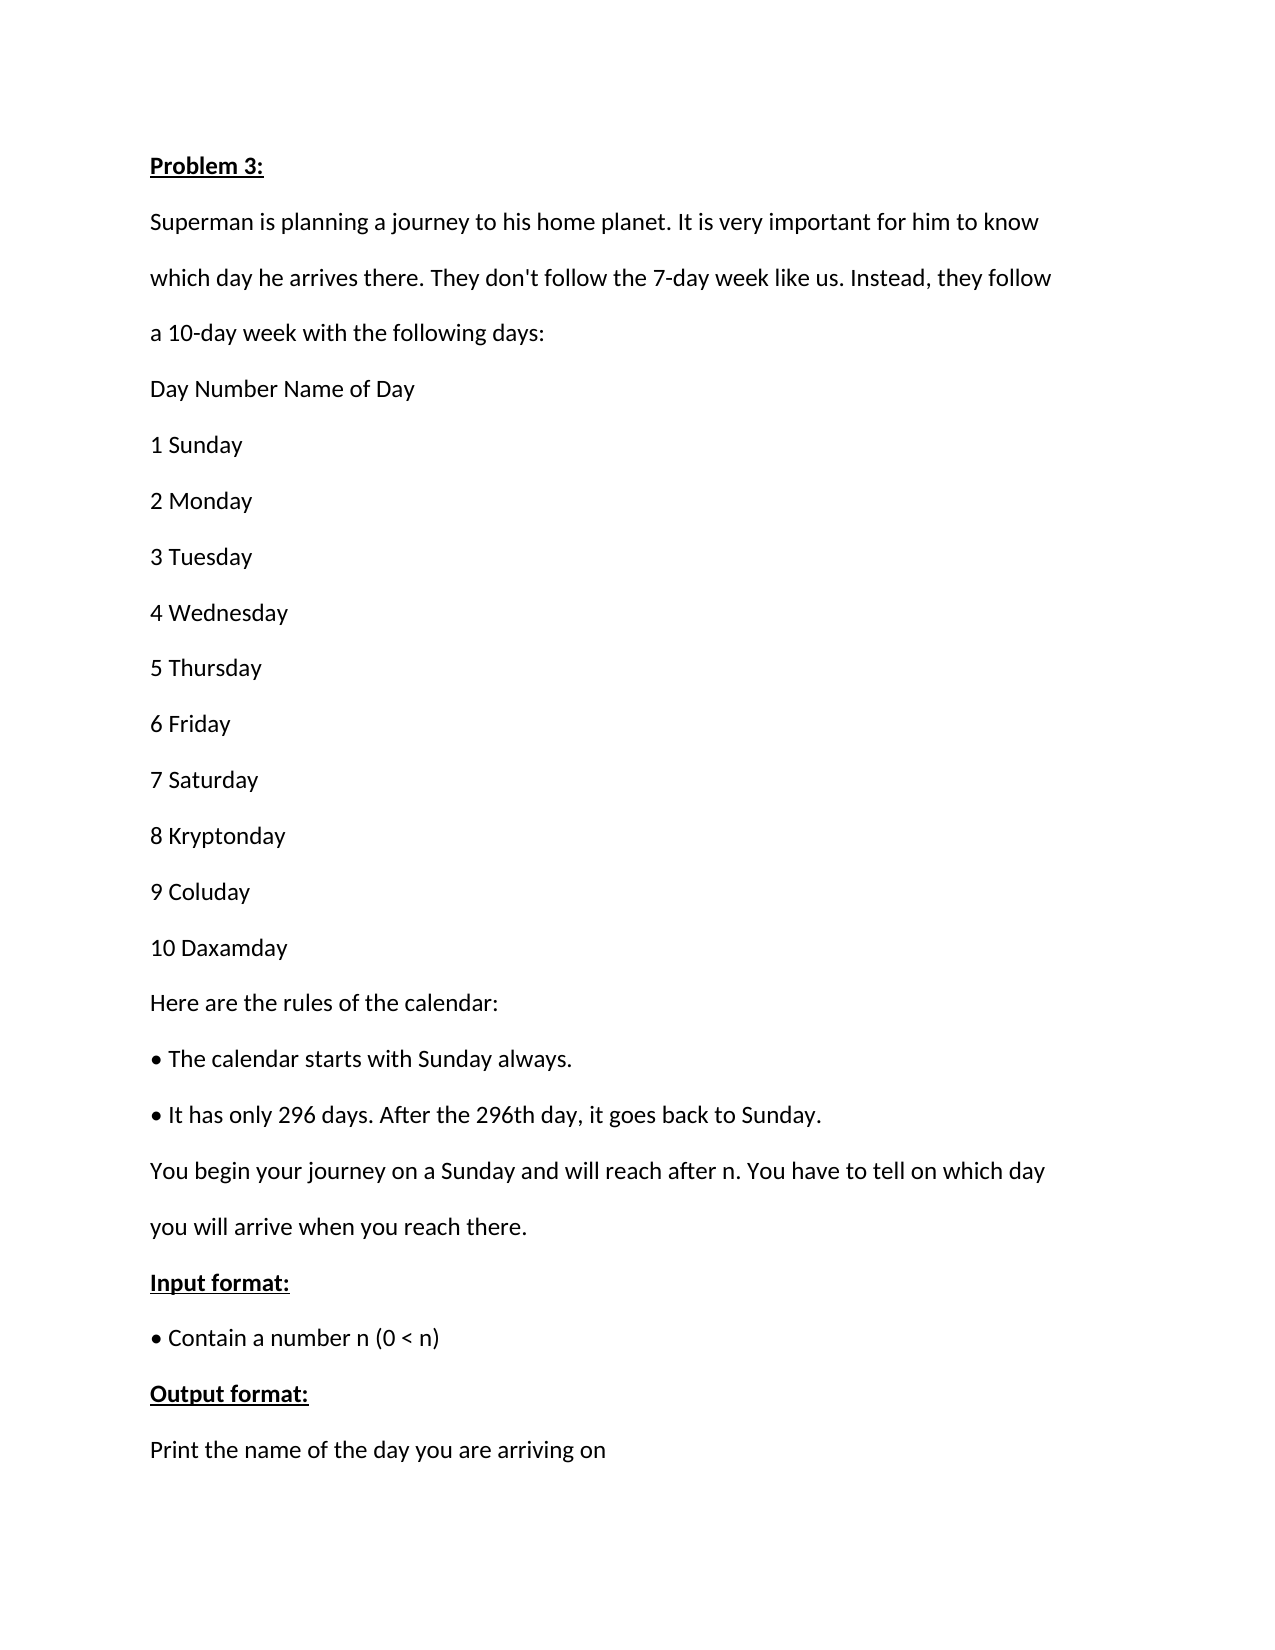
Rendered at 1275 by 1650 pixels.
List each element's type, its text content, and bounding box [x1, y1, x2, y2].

text Superman is planning a journey to his home planet. It is very important for him to know [150, 206, 1125, 236]
text 6 Friday [150, 708, 1125, 739]
text • It has only 296 days. After the 296th day, it goes back to Sunday. [150, 1099, 1125, 1130]
text Problem 3: [150, 150, 1125, 181]
text 3 Tuesday [150, 541, 1125, 571]
text 10 Daxamday [150, 932, 1125, 962]
text 8 Kryptonday [150, 820, 1125, 851]
text • Contain a number n (0 < n) [150, 1322, 1125, 1353]
text you will arrive when you reach there. [150, 1211, 1125, 1241]
text Here are the rules of the calendar: [150, 987, 1125, 1018]
text Output format: [150, 1378, 1125, 1409]
text You begin your journey on a Sunday and will reach after n. You have to tell on which day [150, 1155, 1125, 1186]
text Day Number Name of Day [150, 373, 1125, 404]
text which day he arrives there. They don't follow the 7-day week like us. Instead, they follow [150, 262, 1125, 292]
text 2 Monday [150, 485, 1125, 516]
text 5 Thursday [150, 652, 1125, 683]
text 1 Sunday [150, 429, 1125, 460]
text Input format: [150, 1267, 1125, 1297]
text • The calendar starts with Sunday always. [150, 1043, 1125, 1074]
text 4 Wednesday [150, 597, 1125, 627]
text 7 Saturday [150, 764, 1125, 795]
text 9 Coluday [150, 876, 1125, 906]
text Print the name of the day you are arriving on [150, 1434, 1125, 1465]
text a 10-day week with the following days: [150, 317, 1125, 348]
